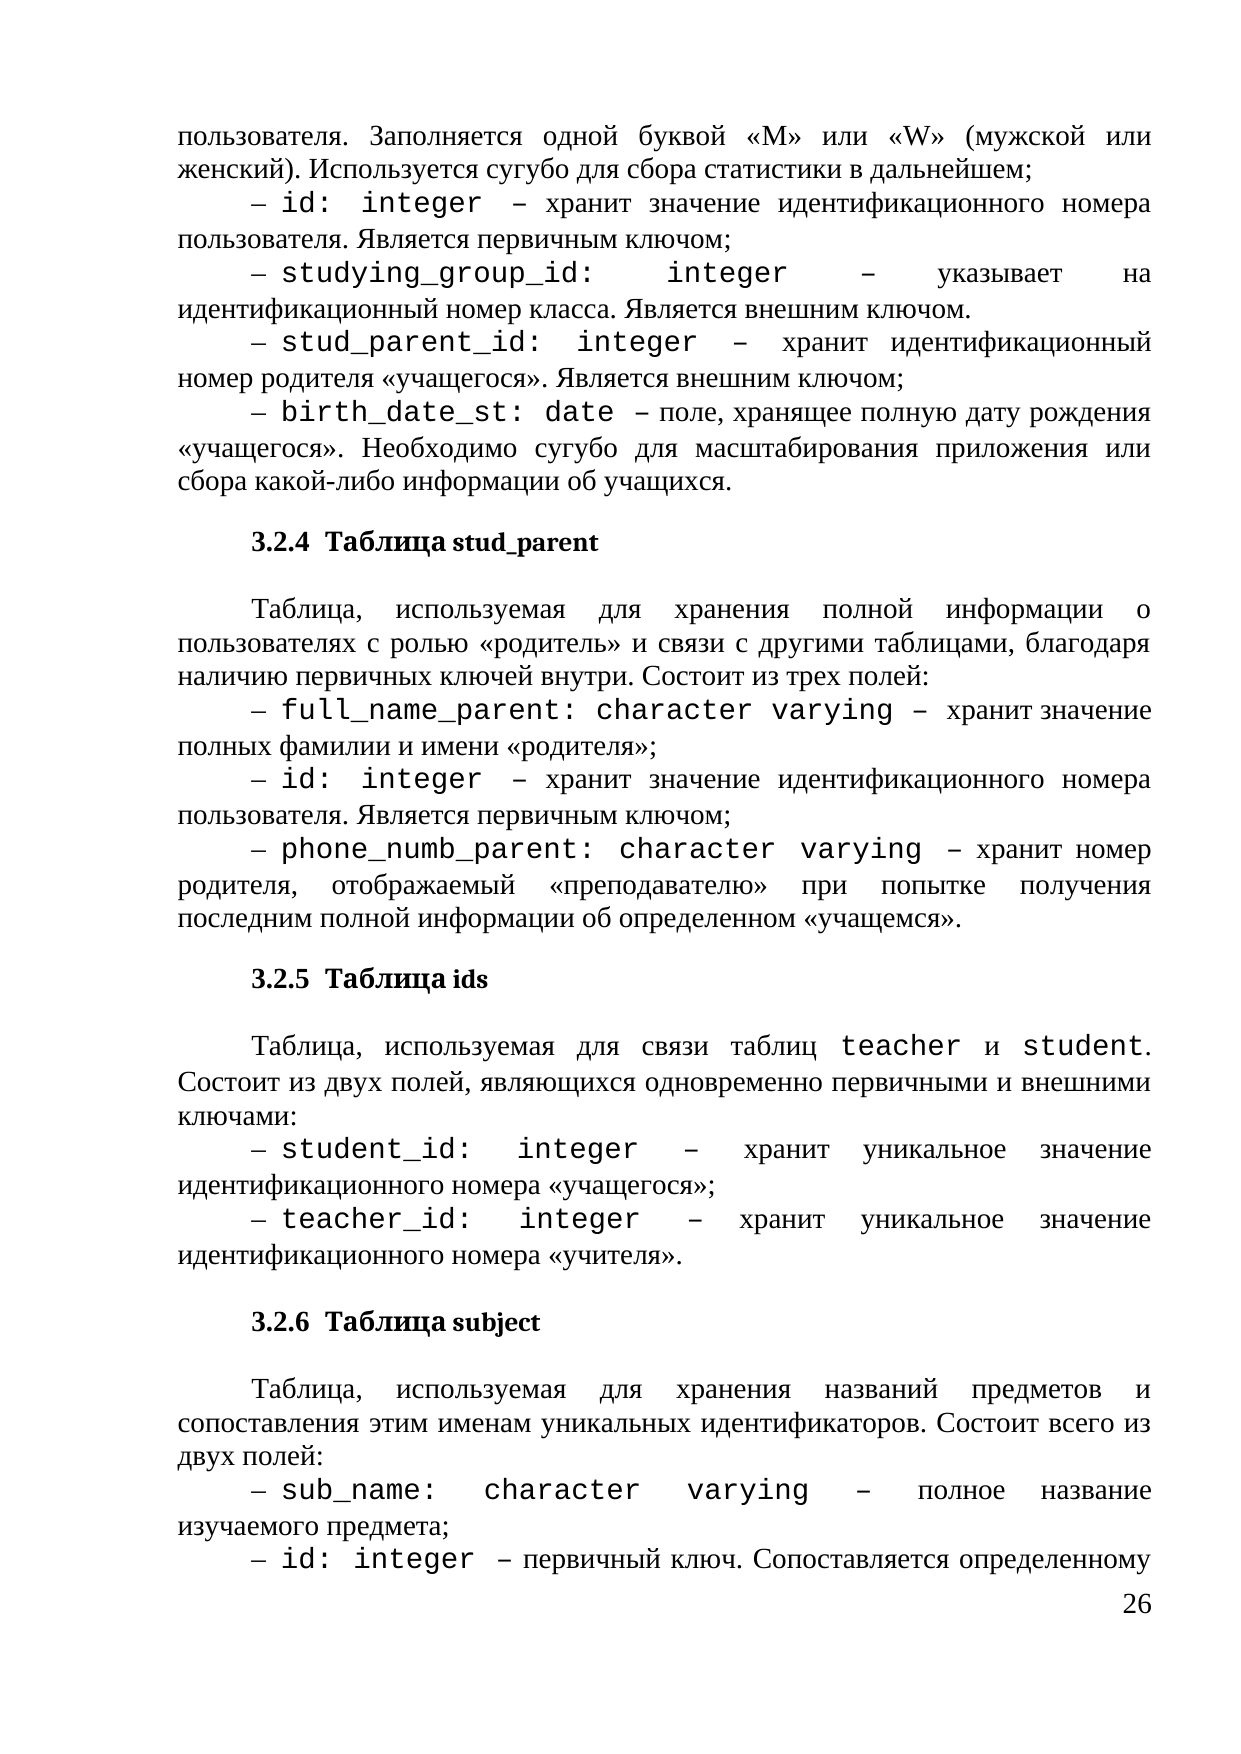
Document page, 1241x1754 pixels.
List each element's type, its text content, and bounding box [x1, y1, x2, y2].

text Таблица, используемая для хранения названий предметов и сопоставления этим именам уникальных идентификаторов. Состоит всего из двух полей: [177, 1371, 1152, 1472]
list sub_name: character varying – полное название изучаемого предмета; [177, 1472, 1152, 1541]
list id: integer – хранит значение идентификационного номера пользователя. Является первичным ключом; [177, 761, 1152, 831]
list studying_group_id: integer – указывает на идентификационный номер класса. Является внешним ключом. [177, 255, 1152, 324]
list full_name_parent: character varying – хранит значение полных фамилии и имени «родителя»; [177, 692, 1152, 761]
subtitle Таблица ids [177, 961, 1152, 995]
list id: integer – первичный ключ. Сопоставляется определенному предмету. [177, 1541, 1152, 1577]
list phone_numb_parent: character varying – хранит номер родителя, отображаемый «преподавателю» при попытке получения последним полной информации об определенном «учащемся». [177, 831, 1152, 934]
list id: integer – хранит значение идентификационного номера пользователя. Является первичным ключом; [177, 185, 1152, 255]
list stud_parent_id: integer – хранит идентификационный номер родителя «учащегося». Является внешним ключом; [177, 324, 1152, 394]
list teacher_id: integer – хранит уникальное значение идентификационного номера «учителя». [177, 1201, 1152, 1271]
list birth_date_st: date – поле, хранящее полную дату рождения «учащегося». Необходимо сугубо для масштабирования приложения или сбора какой-либо информации об учащихся. [177, 394, 1152, 497]
text Таблица, используемая для хранения полной информации о пользователях с ролью «родитель» и связи с другими таблицами, благодаря наличию первичных ключей внутри. Состоит из трех полей: [177, 591, 1152, 692]
text Таблица, используемая для связи таблиц teacher и student. Состоит из двух полей, являющихся одновременно первичными и внешними ключами: [177, 1028, 1152, 1131]
list student_id: integer – хранит уникальное значение идентификационного номера «учащегося»; [177, 1131, 1152, 1201]
subtitle Таблица subject [177, 1304, 1152, 1338]
subtitle Таблица stud_parent [177, 524, 1152, 558]
